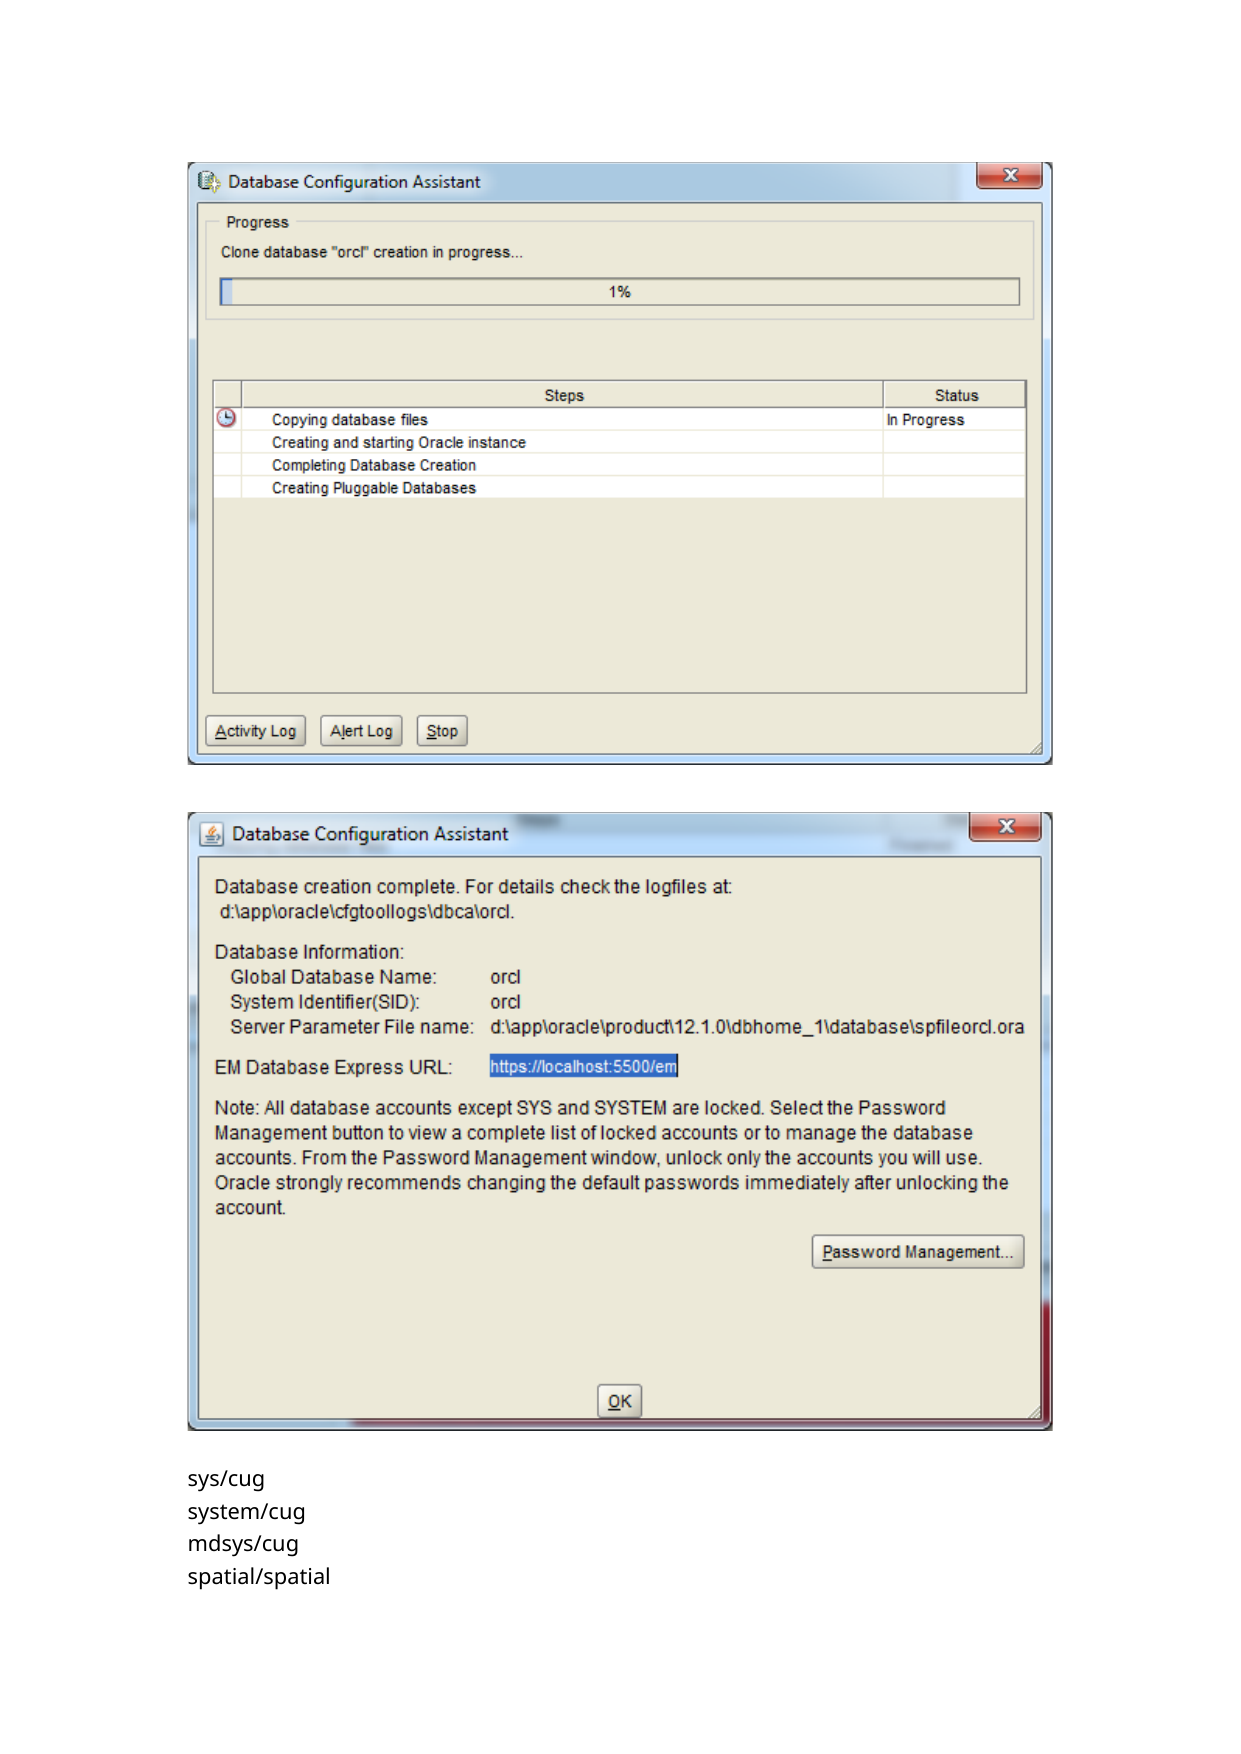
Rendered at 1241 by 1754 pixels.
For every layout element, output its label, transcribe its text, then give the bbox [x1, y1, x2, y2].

text spatial/spatial [187, 1559, 1053, 1592]
picture [187, 812, 1053, 1431]
picture [187, 162, 1053, 765]
text system/cug [187, 1494, 1053, 1527]
text mdsys/cug [187, 1527, 1053, 1559]
text sys/cug [187, 1462, 1053, 1494]
